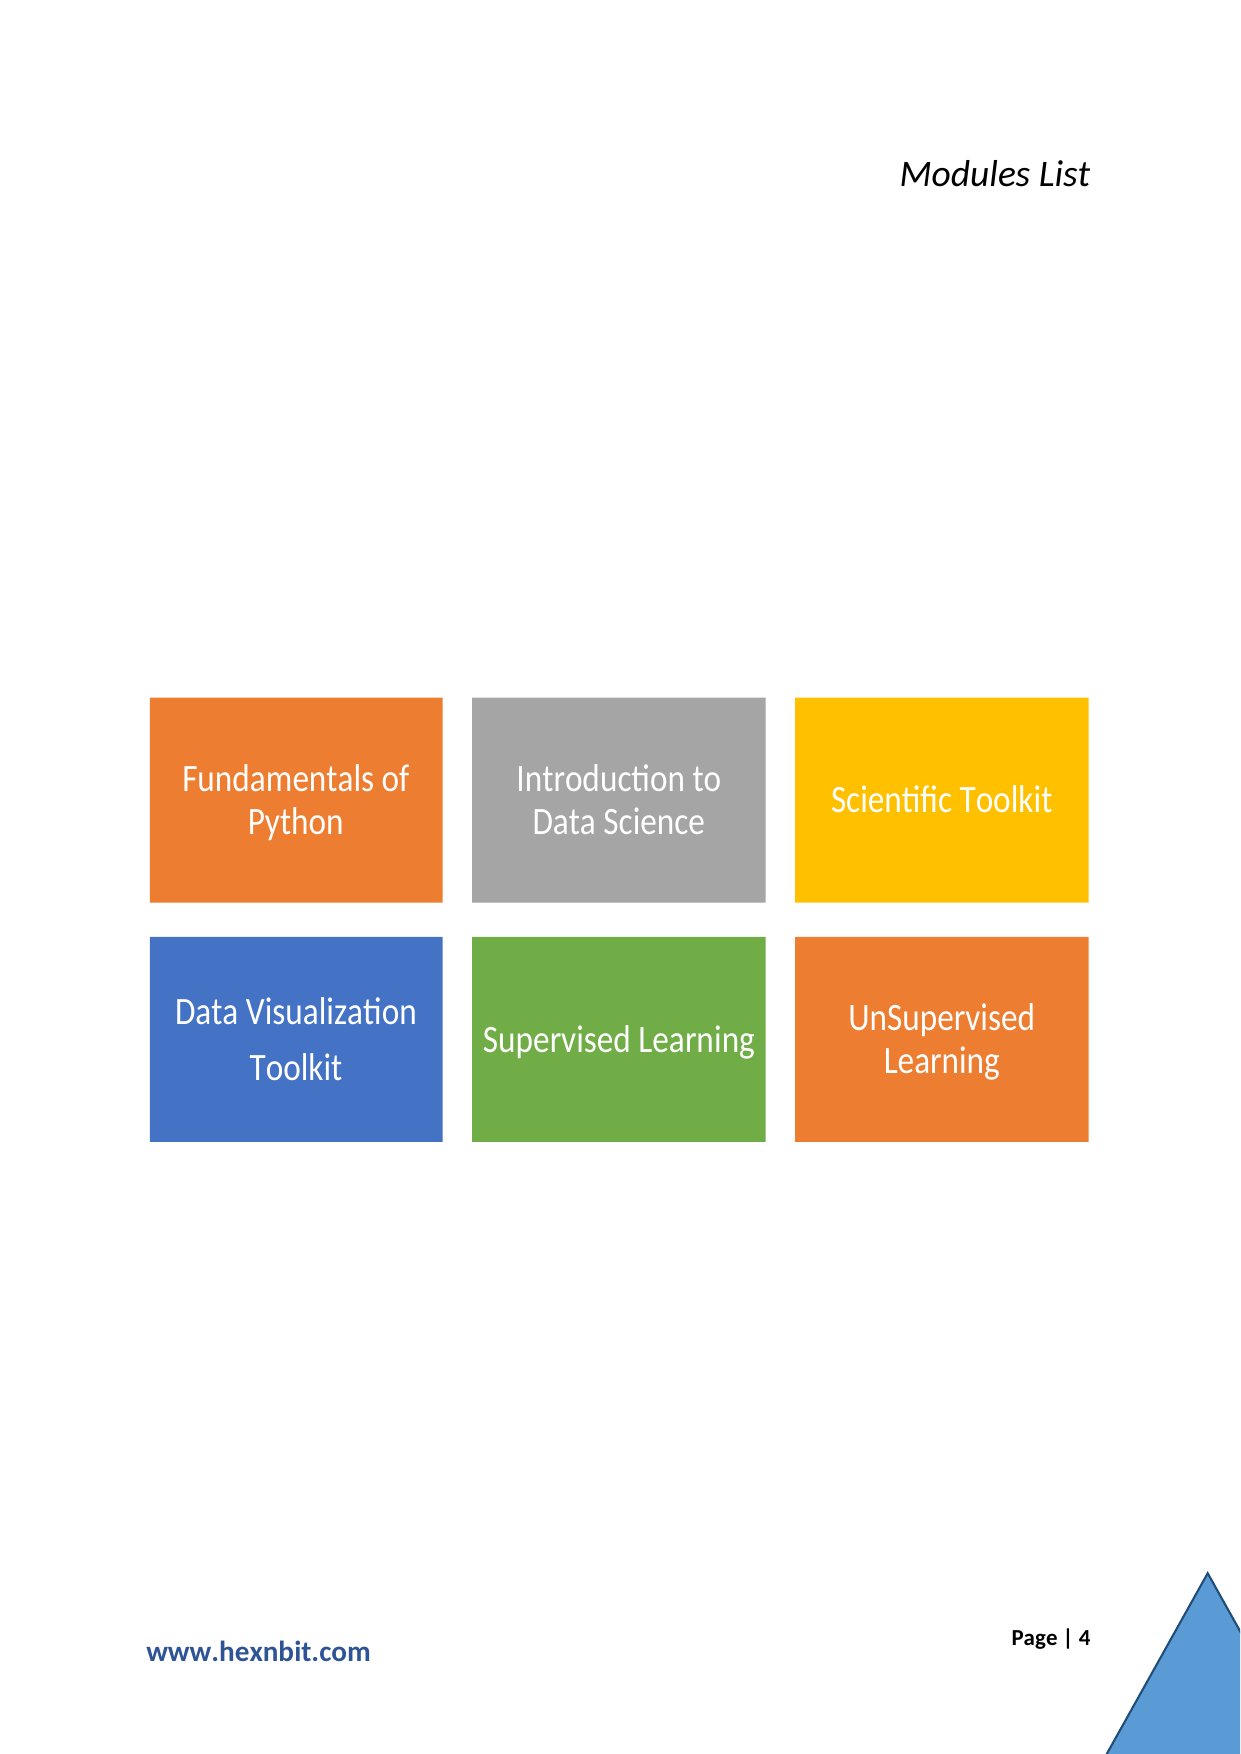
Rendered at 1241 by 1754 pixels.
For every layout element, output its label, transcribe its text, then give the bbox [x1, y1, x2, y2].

text Modules List [150, 150, 1090, 196]
